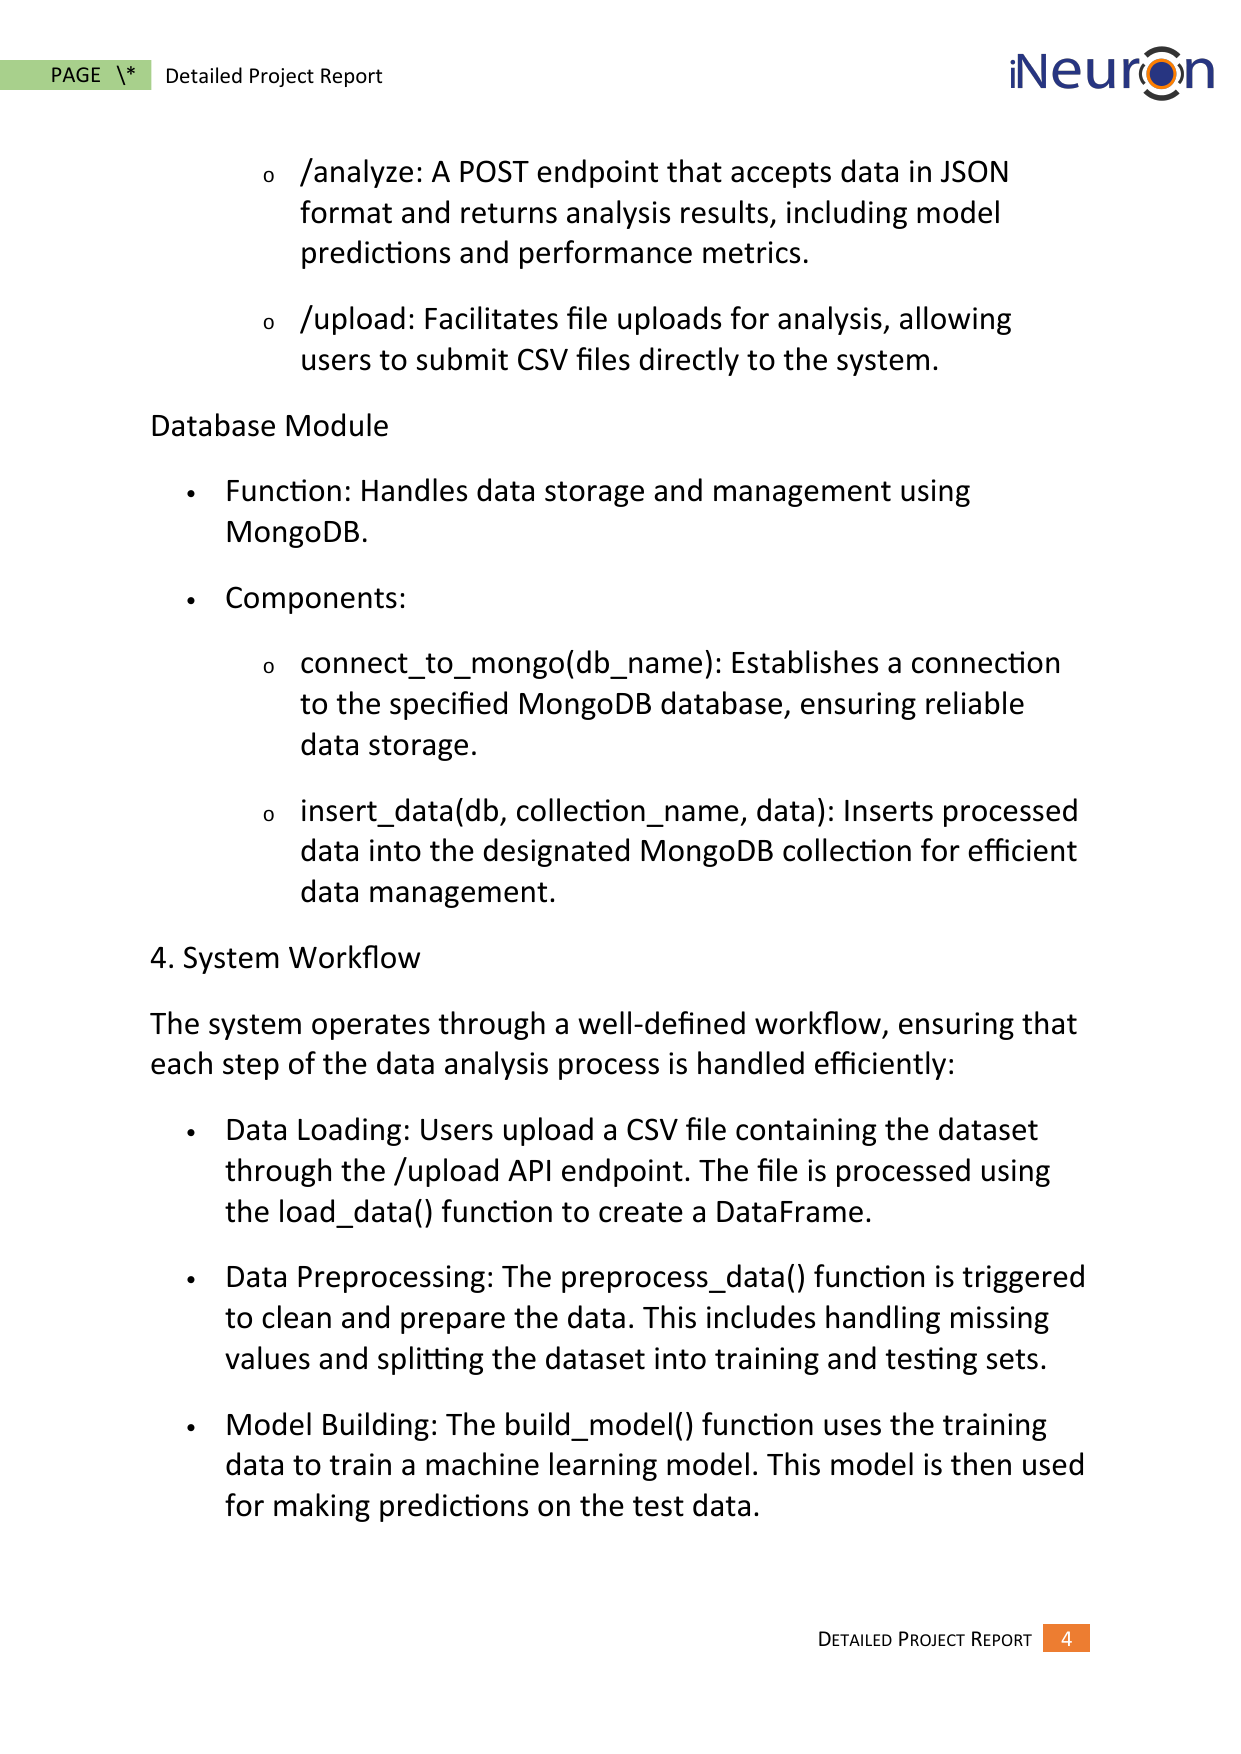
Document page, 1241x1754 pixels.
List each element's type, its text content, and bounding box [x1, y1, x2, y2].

list Model Building: The build_model() function uses the training data to train a machine learning model. This model is then used for making predictions on the test data. [187, 1402, 1090, 1525]
list insert_data(db, collection_name, data): Inserts processed data into the designated MongoDB collection for efficient data management. [262, 789, 1090, 911]
list /upload: Facilitates file uploads for analysis, allowing users to submit CSV files directly to the system. [262, 297, 1090, 379]
list connect_to_mongo(db_name): Establishes a connection to the specified MongoDB database, ensuring reliable data storage. [262, 642, 1090, 764]
list Components: [187, 576, 1090, 617]
list /analyze: A POST endpoint that accepts data in JSON format and returns analysis results, including model predictions and performance metrics. [262, 150, 1090, 272]
list Data Loading: Users upload a CSV file containing the dataset through the /upload API endpoint. The file is processed using the load_data() function to create a DataFrame. [187, 1108, 1090, 1230]
picture [1008, 38, 1218, 103]
text Database Module [150, 404, 1090, 444]
text 4. System Workflow [150, 936, 1090, 977]
text The system operates through a well-defined workflow, ensuring that each step of the data analysis process is handled efficiently: [150, 1002, 1090, 1083]
list Data Preprocessing: The preprocess_data() function is triggered to clean and prepare the data. This includes handling missing values and splitting the dataset into training and testing sets. [187, 1255, 1090, 1377]
list Function: Handles data storage and management using MongoDB. [187, 469, 1090, 551]
